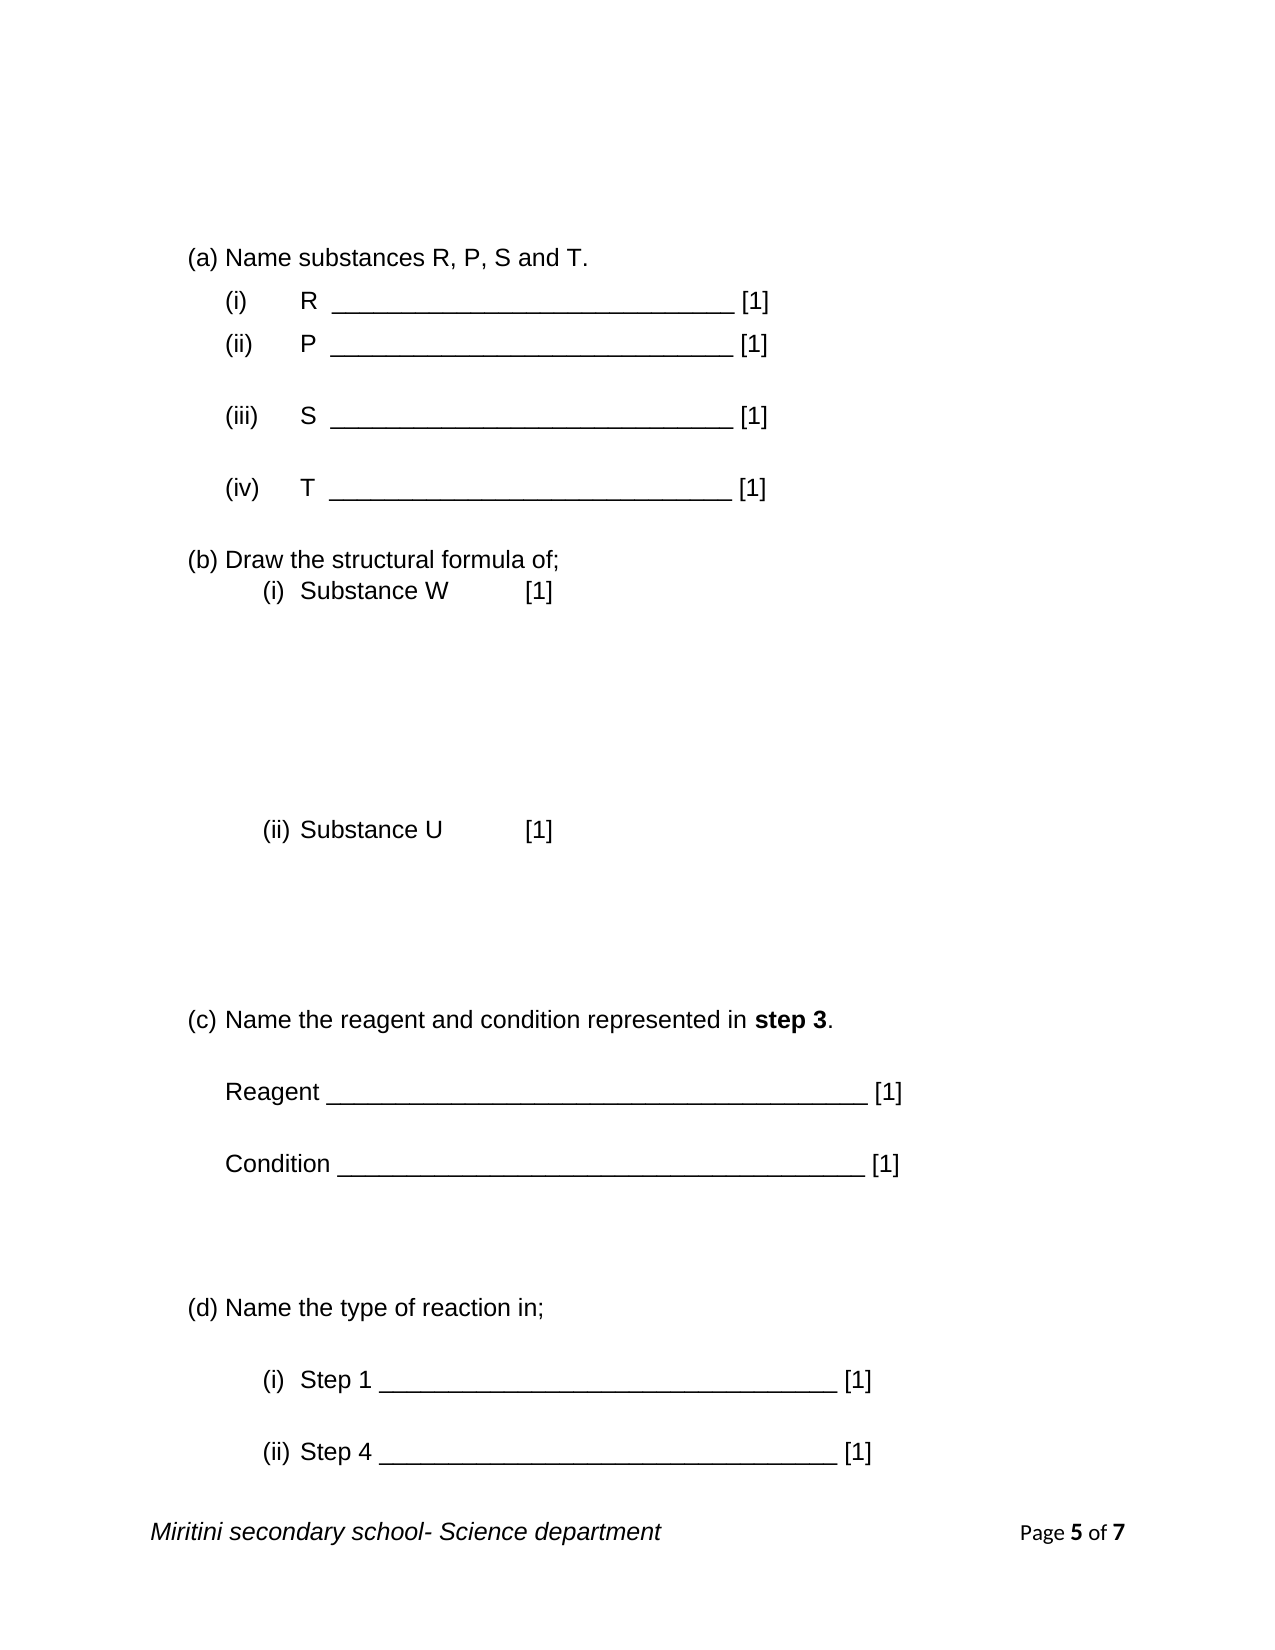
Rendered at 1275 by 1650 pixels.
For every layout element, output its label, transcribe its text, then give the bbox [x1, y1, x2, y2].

list S _____________________________ [1] [225, 401, 1125, 430]
list Step 1 _________________________________ [1] [262, 1365, 1125, 1393]
list Substance U [1] [262, 814, 1125, 843]
list Reagent _______________________________________ [1] [225, 1077, 1125, 1106]
list Step 4 _________________________________ [1] [262, 1437, 1125, 1465]
list Condition ______________________________________ [1] [225, 1149, 1125, 1178]
list T _____________________________ [1] [225, 473, 1125, 502]
list Name the reagent and condition represented in step 3. [187, 1005, 1125, 1034]
list P _____________________________ [1] [225, 329, 1125, 358]
list R _____________________________ [1] [225, 286, 1125, 315]
list Name substances R, P, S and T. [187, 243, 1125, 272]
list Name the type of reaction in; [187, 1293, 1125, 1322]
list Draw the structural formula of; [187, 545, 1125, 574]
list Substance W [1] [262, 576, 1125, 605]
